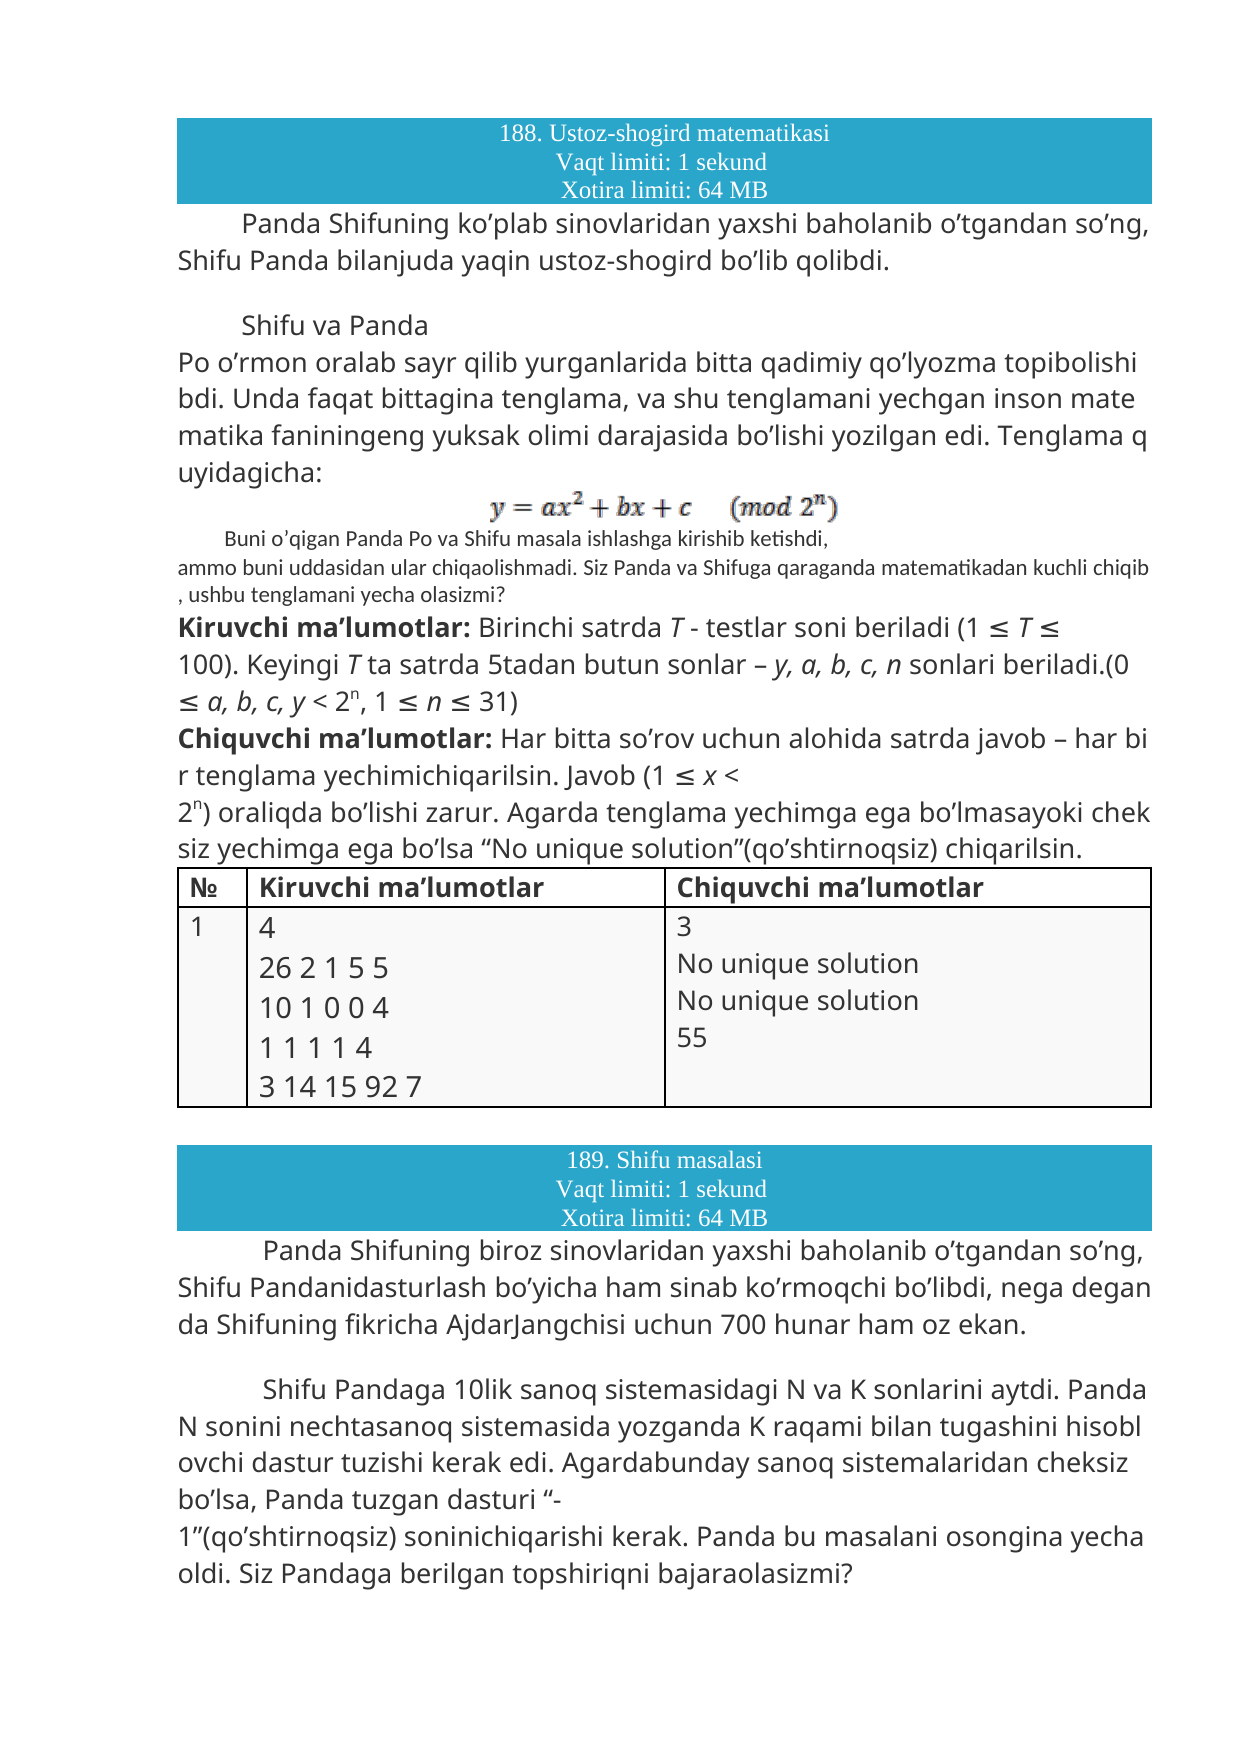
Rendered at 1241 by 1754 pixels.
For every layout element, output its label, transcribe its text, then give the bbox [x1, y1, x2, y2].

table_cell 4 26 2 1 5 5 10 1 0 0 4 1 1 1 1 4 3 14 15 92 7 [248, 908, 664, 1106]
text Buni o’qigan Panda Po va Shifu masala ishlashga kirishib ketishdi, ammo buni uddasidan ular chiqaolishmadi. Siz Panda va Shifuga qaraganda matematikadan kuchli chiqib, ushbu tenglamani yecha olasizmi? [177, 524, 1152, 609]
text Chiquvchi ma’lumotlar: Har bitta so’rov uchun alohida satrda javob – har bir tenglama yechimichiqarilsin. Javob (1 ≤ x < 2n) oraliqda bo’lishi zarur. Agarda tenglama yechimga ega bo’lmasayoki cheksiz yechimga ega bo’lsa “No unique solution”(qo’shtirnoqsiz) chiqarilsin. [177, 719, 1152, 867]
table_header № [179, 869, 246, 906]
text Panda Shifuning biroz sinovlaridan yaxshi baholanib o’tgandan so’ng, Shifu Pandanidasturlash bo’yicha ham sinab ko’rmoqchi bo’libdi, nega deganda Shifuning fikricha AjdarJangchisi uchun 700 hunar ham oz ekan. [177, 1231, 1152, 1342]
text Kiruvchi ma’lumotlar: Birinchi satrda T - testlar soni beriladi (1 ≤ T ≤ 100). Keyingi T ta satrda 5tadan butun sonlar – y, a, b, c, n sonlari beriladi.(0 ≤ a, b, c, y < 2n, 1 ≤ n ≤ 31) [177, 609, 1152, 719]
table_header Chiquvchi ma’lumotlar [666, 869, 1150, 906]
table_cell 3 No unique solution No unique solution 55 [666, 908, 1150, 1106]
text Shifu va Panda Po o’rmon oralab sayr qilib yurganlarida bitta qadimiy qo’lyozma topibolishibdi. Unda faqat bittagina tenglama, va shu tenglamani yechgan inson matematika faniningeng yuksak olimi darajasida bo’lishi yozilgan edi. Tenglama quyidagicha: [177, 306, 1152, 491]
table_cell 1 [179, 908, 246, 1106]
text Panda Shifuning ko’plab sinovlaridan yaxshi baholanib o’tgandan so’ng, Shifu Panda bilanjuda yaqin ustoz-shogird bo’lib qolibdi. [177, 204, 1152, 278]
text 188. Ustoz-shogird matematikasi Vaqt limiti: 1 sekund Xotira limiti: 64 MB [177, 118, 1152, 204]
table_header Kiruvchi ma’lumotlar [248, 869, 664, 906]
picture [490, 490, 839, 524]
text 189. Shifu masalasi Vaqt limiti: 1 sekund Xotira limiti: 64 MB [177, 1145, 1152, 1231]
text Shifu Pandaga 10lik sanoq sistemasidagi N va K sonlarini aytdi. Panda N sonini nechtasanoq sistemasida yozganda K raqami bilan tugashini hisoblovchi dastur tuzishi kerak edi. Agardabunday sanoq sistemalaridan cheksiz bo’lsa, Panda tuzgan dasturi “-1”(qo’shtirnoqsiz) soninichiqarishi kerak. Panda bu masalani osongina yecha oldi. Siz Pandaga berilgan topshiriqni bajaraolasizmi? [177, 1370, 1152, 1591]
